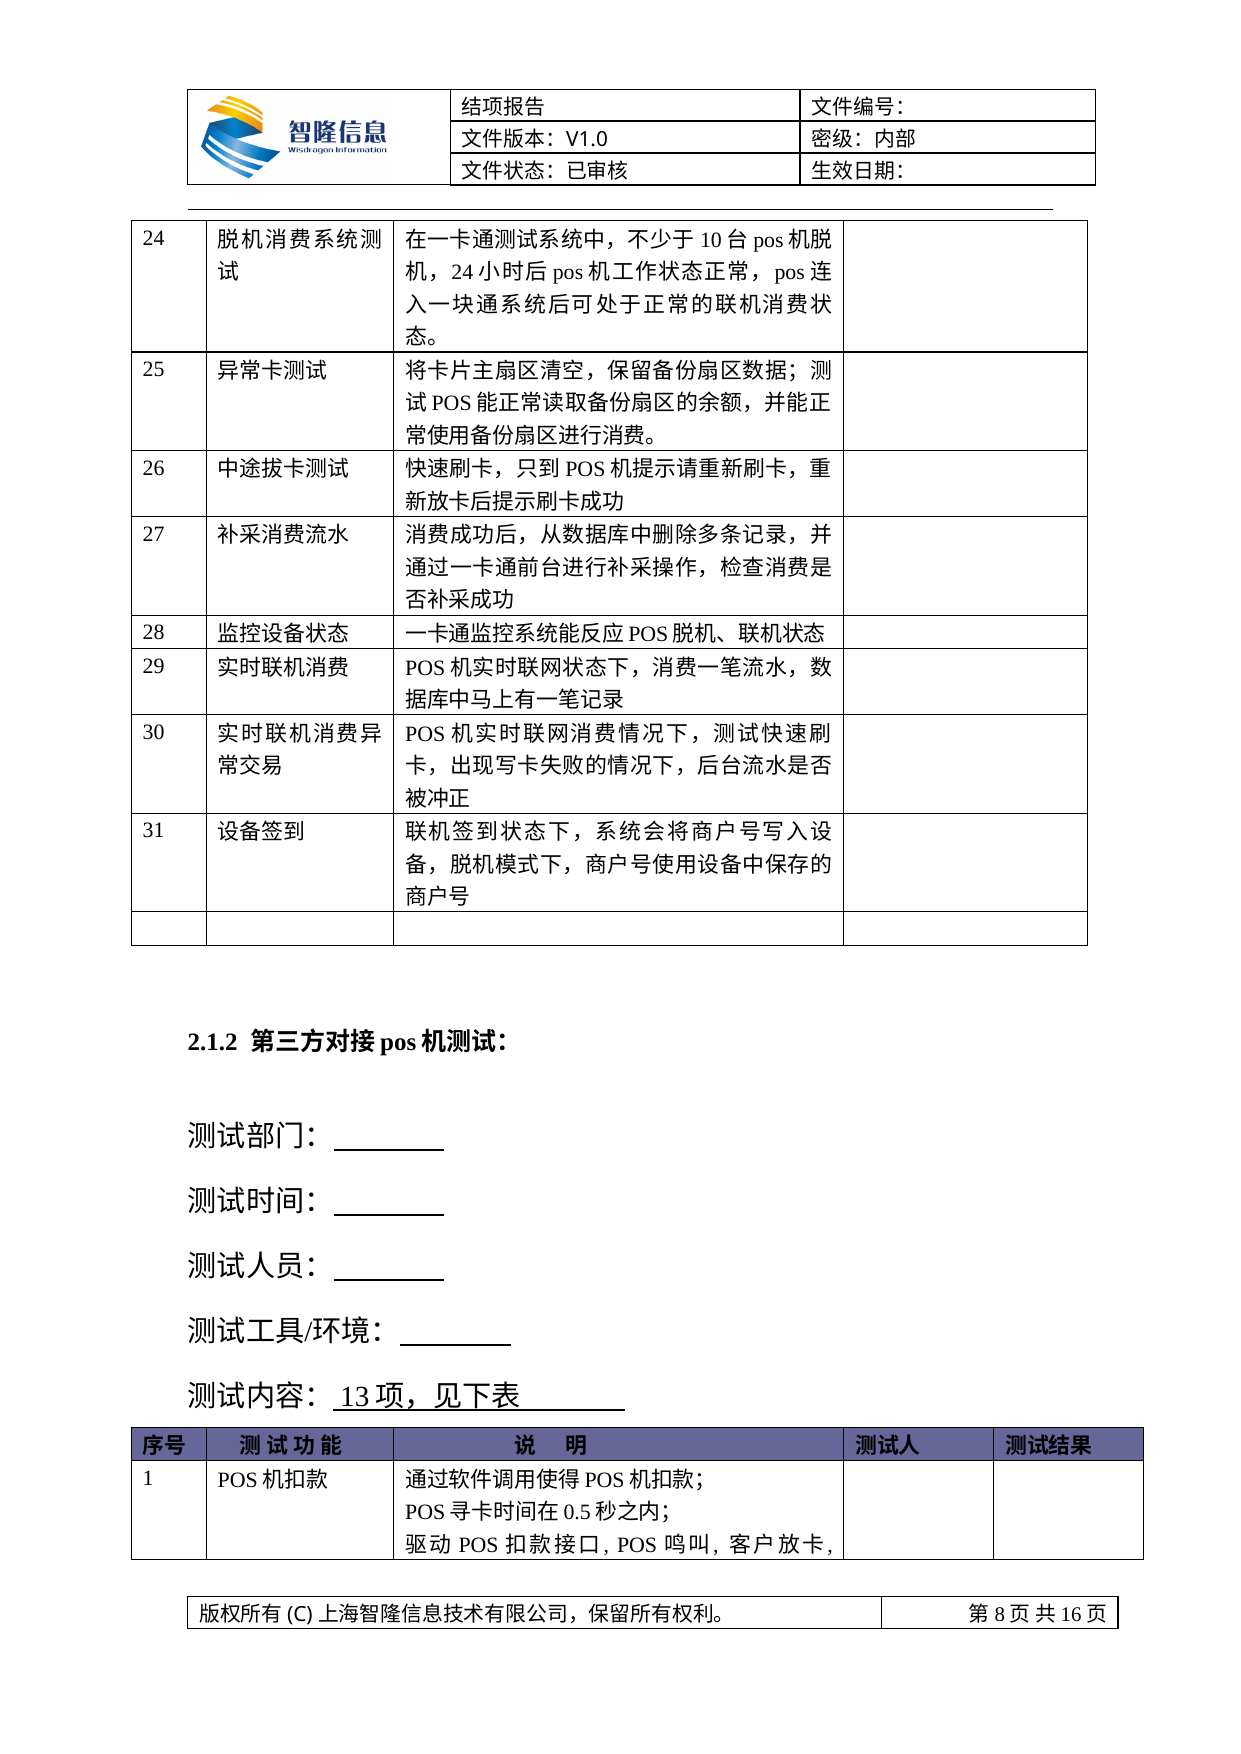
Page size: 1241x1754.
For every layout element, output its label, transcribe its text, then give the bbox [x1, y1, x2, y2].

table_header 测试人 [844, 1428, 993, 1460]
table_cell 实时联机消费 [207, 649, 393, 714]
text 测试内容： 13项，见下表 [187, 1362, 1053, 1427]
table_cell 一卡通监控系统能反应POS脱机、联机状态 [394, 616, 843, 648]
table_cell 29 [132, 649, 206, 714]
table_cell [844, 353, 1087, 450]
table_cell [844, 517, 1087, 614]
table_cell [844, 715, 1087, 813]
text 测试部门： [187, 1102, 1144, 1167]
table_cell 1 [132, 1461, 206, 1559]
table_cell 监控设备状态 [207, 616, 393, 648]
table_cell 设备签到 [207, 814, 393, 911]
table_cell 实时联机消费异常交易 [207, 715, 393, 813]
table_cell 在一卡通测试系统中，不少于10台pos机脱机，24小时后pos机工作状态正常，pos连入一块通系统后可处于正常的联机消费状态。 [394, 221, 843, 351]
table_cell 25 [132, 353, 206, 450]
table_cell [844, 1461, 993, 1559]
table_cell 28 [132, 616, 206, 648]
table_cell POS机扣款 [207, 1461, 393, 1559]
table_cell 补采消费流水 [207, 517, 393, 614]
picture [198, 91, 388, 183]
table_cell POS机实时联网消费情况下，测试快速刷卡，出现写卡失败的情况下，后台流水是否被冲正 [394, 715, 843, 813]
table_cell 24 [132, 221, 206, 351]
table_header 说 明 [394, 1428, 843, 1460]
table_cell 消费成功后，从数据库中删除多条记录，并通过一卡通前台进行补采操作，检查消费是否补采成功 [394, 517, 843, 614]
subtitle 第三方对接pos机测试： [187, 1007, 1053, 1072]
text 测试工具/环境： [187, 1297, 1053, 1362]
table_cell [844, 616, 1087, 648]
table_cell 31 [132, 814, 206, 911]
table_header 测 试 功 能 [207, 1428, 393, 1460]
table_cell 27 [132, 517, 206, 614]
table_cell [844, 912, 1087, 945]
table_cell [132, 912, 206, 945]
table_cell 异常卡测试 [207, 353, 393, 450]
table_cell 26 [132, 451, 206, 516]
table_cell POS机实时联网状态下，消费一笔流水，数据库中马上有一笔记录 [394, 649, 843, 714]
table_cell 脱机消费系统测试 [207, 221, 393, 351]
table_header 测试结果 [994, 1428, 1143, 1460]
table_cell [207, 912, 393, 945]
table_cell [844, 451, 1087, 516]
table_cell [844, 649, 1087, 714]
table_cell 快速刷卡，只到POS机提示请重新刷卡，重新放卡后提示刷卡成功 [394, 451, 843, 516]
text 测试人员： [187, 1232, 1053, 1297]
table_cell [844, 221, 1087, 351]
table_cell [394, 912, 843, 945]
table_cell 中途拔卡测试 [207, 451, 393, 516]
table_cell 将卡片主扇区清空，保留备份扇区数据；测试POS能正常读取备份扇区的余额，并能正常使用备份扇区进行消费。 [394, 353, 843, 450]
table_cell [994, 1461, 1143, 1559]
text 测试时间： [187, 1167, 1144, 1232]
table_cell 联机签到状态下，系统会将商户号写入设备，脱机模式下，商户号使用设备中保存的商户号 [394, 814, 843, 911]
table_cell [844, 814, 1087, 911]
table_header 序号 [132, 1428, 206, 1460]
table_cell 30 [132, 715, 206, 813]
